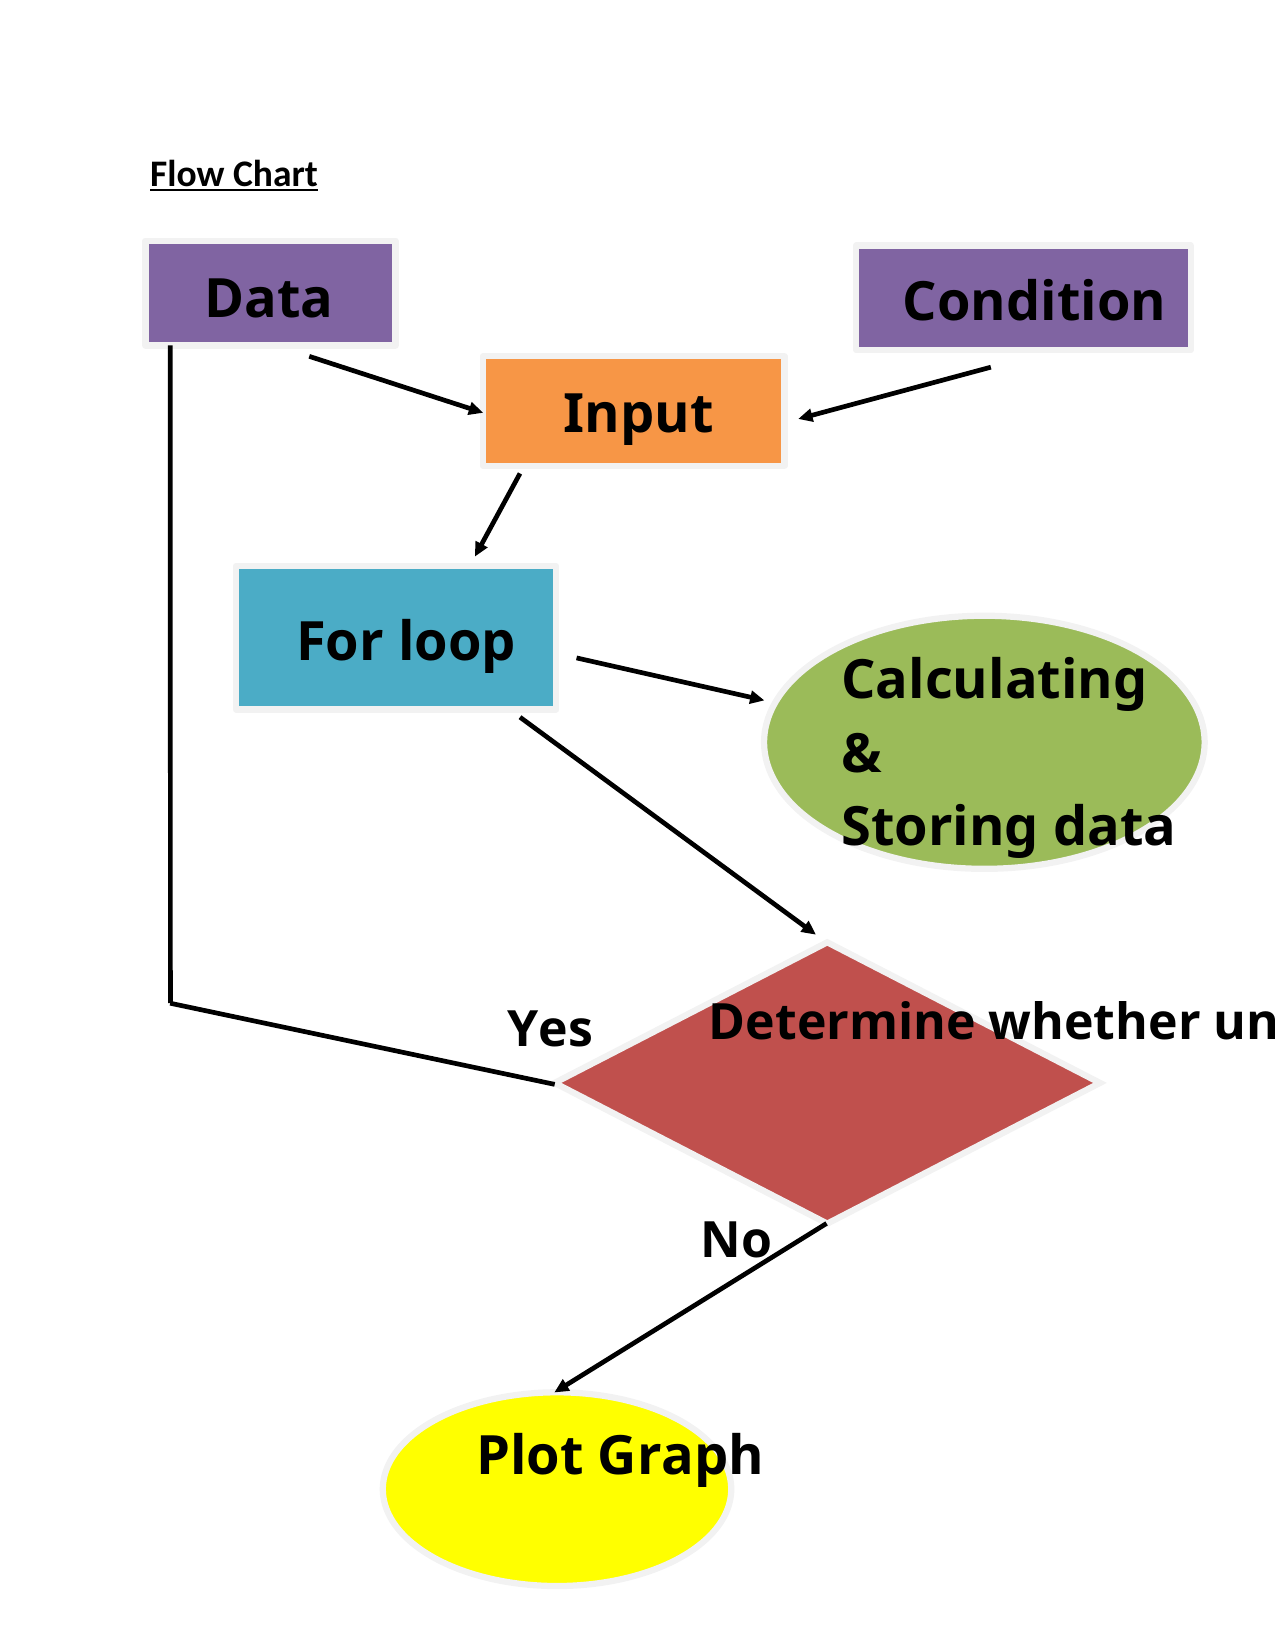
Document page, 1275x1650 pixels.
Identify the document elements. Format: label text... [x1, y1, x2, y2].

text Flow Chart [150, 150, 1125, 196]
